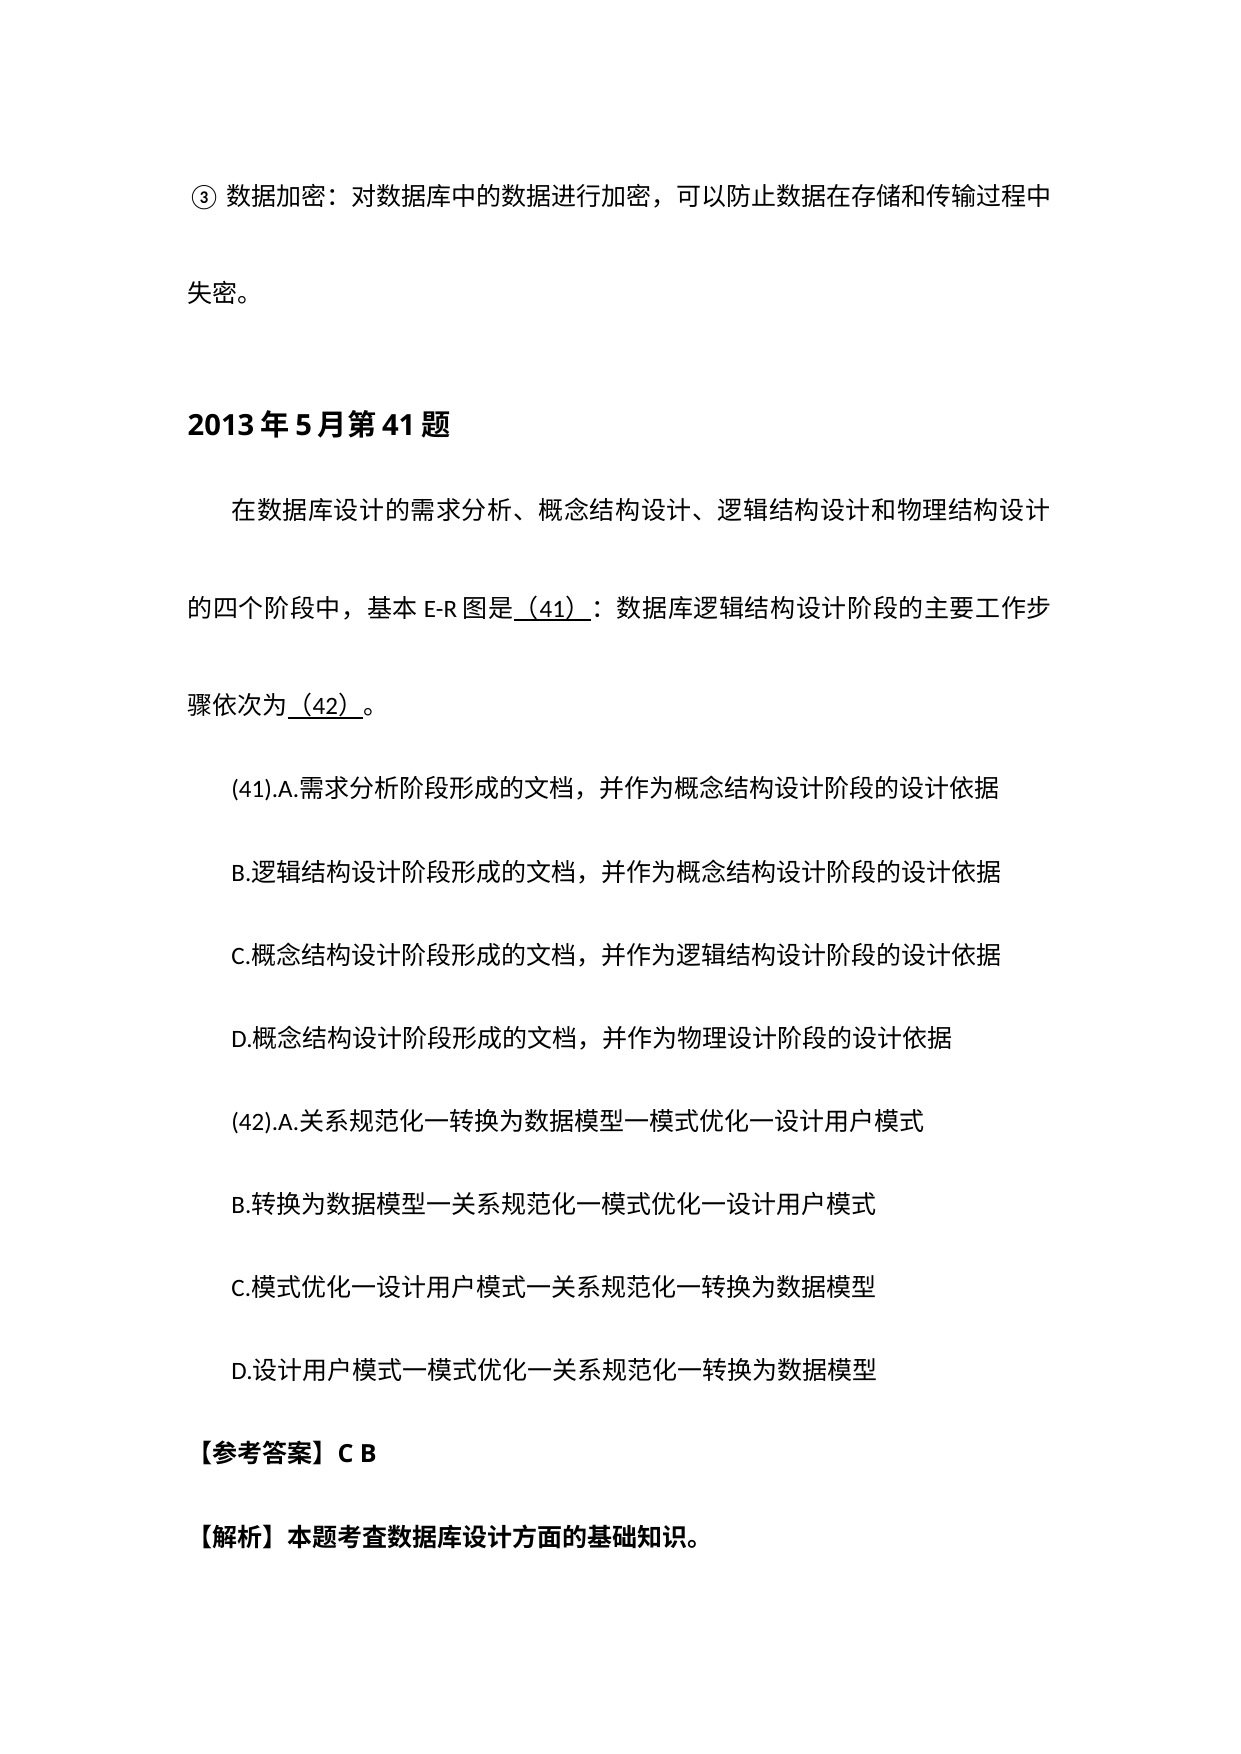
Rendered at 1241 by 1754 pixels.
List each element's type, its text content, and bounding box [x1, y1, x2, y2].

text C.模式优化一设计用户模式一关系规范化一转换为数据模型 [187, 1253, 1053, 1318]
text ③数据加密：对数据库中的数据进行加密，可以防止数据在存储和传输过程中失密。 [187, 162, 1053, 324]
text C.概念结构设计阶段形成的文档，并作为逻辑结构设计阶段的设计依据 [187, 921, 1053, 986]
text 【解析】本题考査数据库设计方面的基础知识。 [187, 1503, 1053, 1568]
text 2013年5月第41题 [187, 390, 1053, 455]
text D.概念结构设计阶段形成的文档，并作为物理设计阶段的设计依据 [187, 1004, 1053, 1069]
text 【参考答案】C B [187, 1419, 1053, 1484]
text (41).A.需求分析阶段形成的文档，并作为概念结构设计阶段的设计依据 [187, 754, 1053, 819]
text (42).A.关系规范化一转换为数据模型一模式优化一设计用户模式 [187, 1087, 1053, 1152]
text B.逻辑结构设计阶段形成的文档，并作为概念结构设计阶段的设计依据 [187, 838, 1053, 903]
text B.转换为数据模型一关系规范化一模式优化一设计用户模式 [187, 1170, 1053, 1235]
text 在数据库设计的需求分析、概念结构设计、逻辑结构设计和物理结构设计的四个阶段中，基本E-R图是（41）：数据库逻辑结构设计阶段的主要工作步骤依次为（42）。 [187, 476, 1053, 736]
text D.设计用户模式一模式优化一关系规范化一转换为数据模型 [187, 1336, 1053, 1401]
